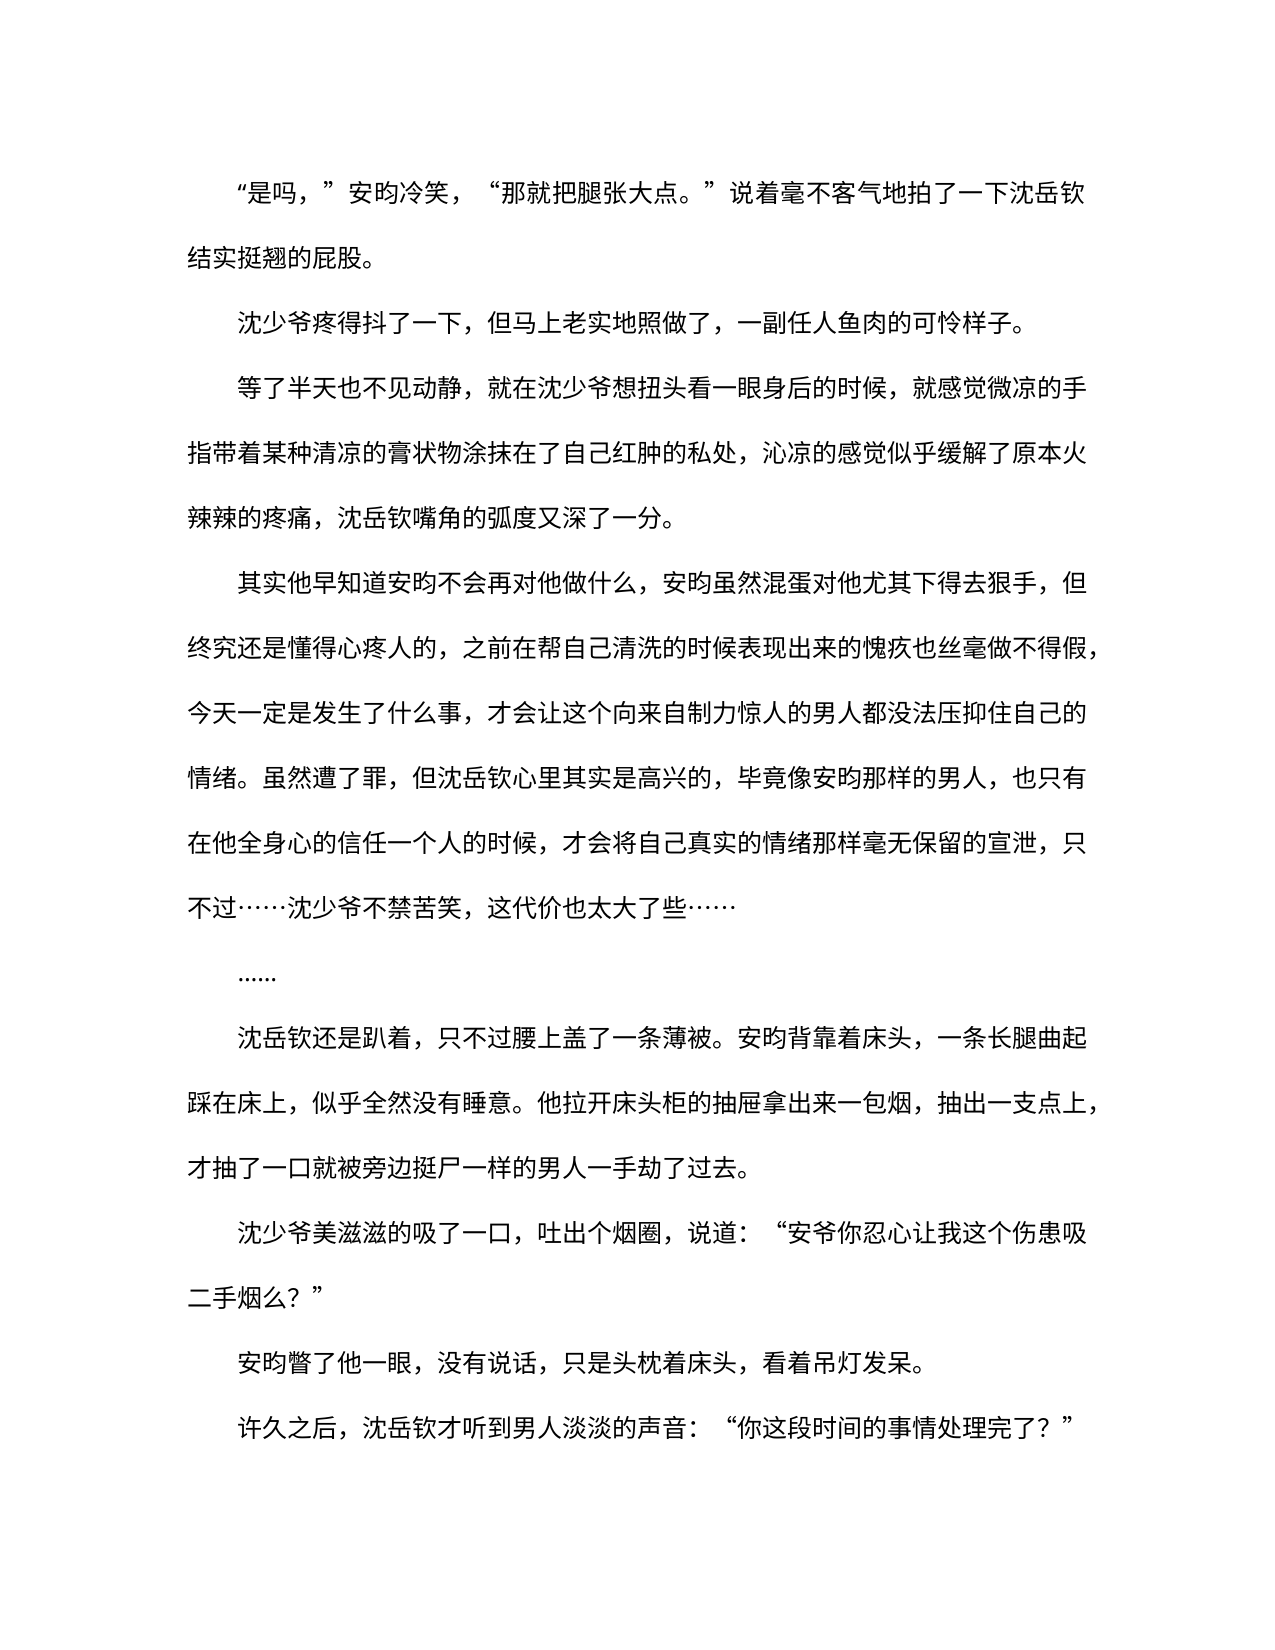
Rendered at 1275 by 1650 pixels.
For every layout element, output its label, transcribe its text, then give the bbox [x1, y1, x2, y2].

text 其实他早知道安昀不会再对他做什么，安昀虽然混蛋对他尤其下得去狠手，但终究还是懂得心疼人的，之前在帮自己清洗的时候表现出来的愧疚也丝毫做不得假，今天一定是发生了什么事，才会让这个向来自制力惊人的男人都没法压抑住自己的情绪。虽然遭了罪，但沈岳钦心里其实是高兴的，毕竟像安昀那样的男人，也只有在他全身心的信任一个人的时候，才会将自己真实的情绪那样毫无保留的宣泄，只不过……沈少爷不禁苦笑，这代价也太大了些…… [187, 549, 1087, 939]
text 安昀瞥了他一眼，没有说话，只是头枕着床头，看着吊灯发呆。 [187, 1329, 1087, 1394]
text 许久之后，沈岳钦才听到男人淡淡的声音：“你这段时间的事情处理完了？” [187, 1394, 1087, 1459]
text 等了半天也不见动静，就在沈少爷想扭头看一眼身后的时候，就感觉微凉的手指带着某种清凉的膏状物涂抹在了自己红肿的私处，沁凉的感觉似乎缓解了原本火辣辣的疼痛，沈岳钦嘴角的弧度又深了一分。 [187, 354, 1087, 549]
text “是吗，”安昀冷笑，“那就把腿张大点。”说着毫不客气地拍了一下沈岳钦结实挺翘的屁股。 [187, 159, 1087, 289]
text 沈少爷美滋滋的吸了一口，吐出个烟圈，说道：“安爷你忍心让我这个伤患吸二手烟么？” [187, 1199, 1087, 1329]
text …… [187, 939, 1087, 1004]
text 沈少爷疼得抖了一下，但马上老实地照做了，一副任人鱼肉的可怜样子。 [187, 289, 1087, 354]
text 沈岳钦还是趴着，只不过腰上盖了一条薄被。安昀背靠着床头，一条长腿曲起踩在床上，似乎全然没有睡意。他拉开床头柜的抽屉拿出来一包烟，抽出一支点上，才抽了一口就被旁边挺尸一样的男人一手劫了过去。 [187, 1004, 1087, 1199]
